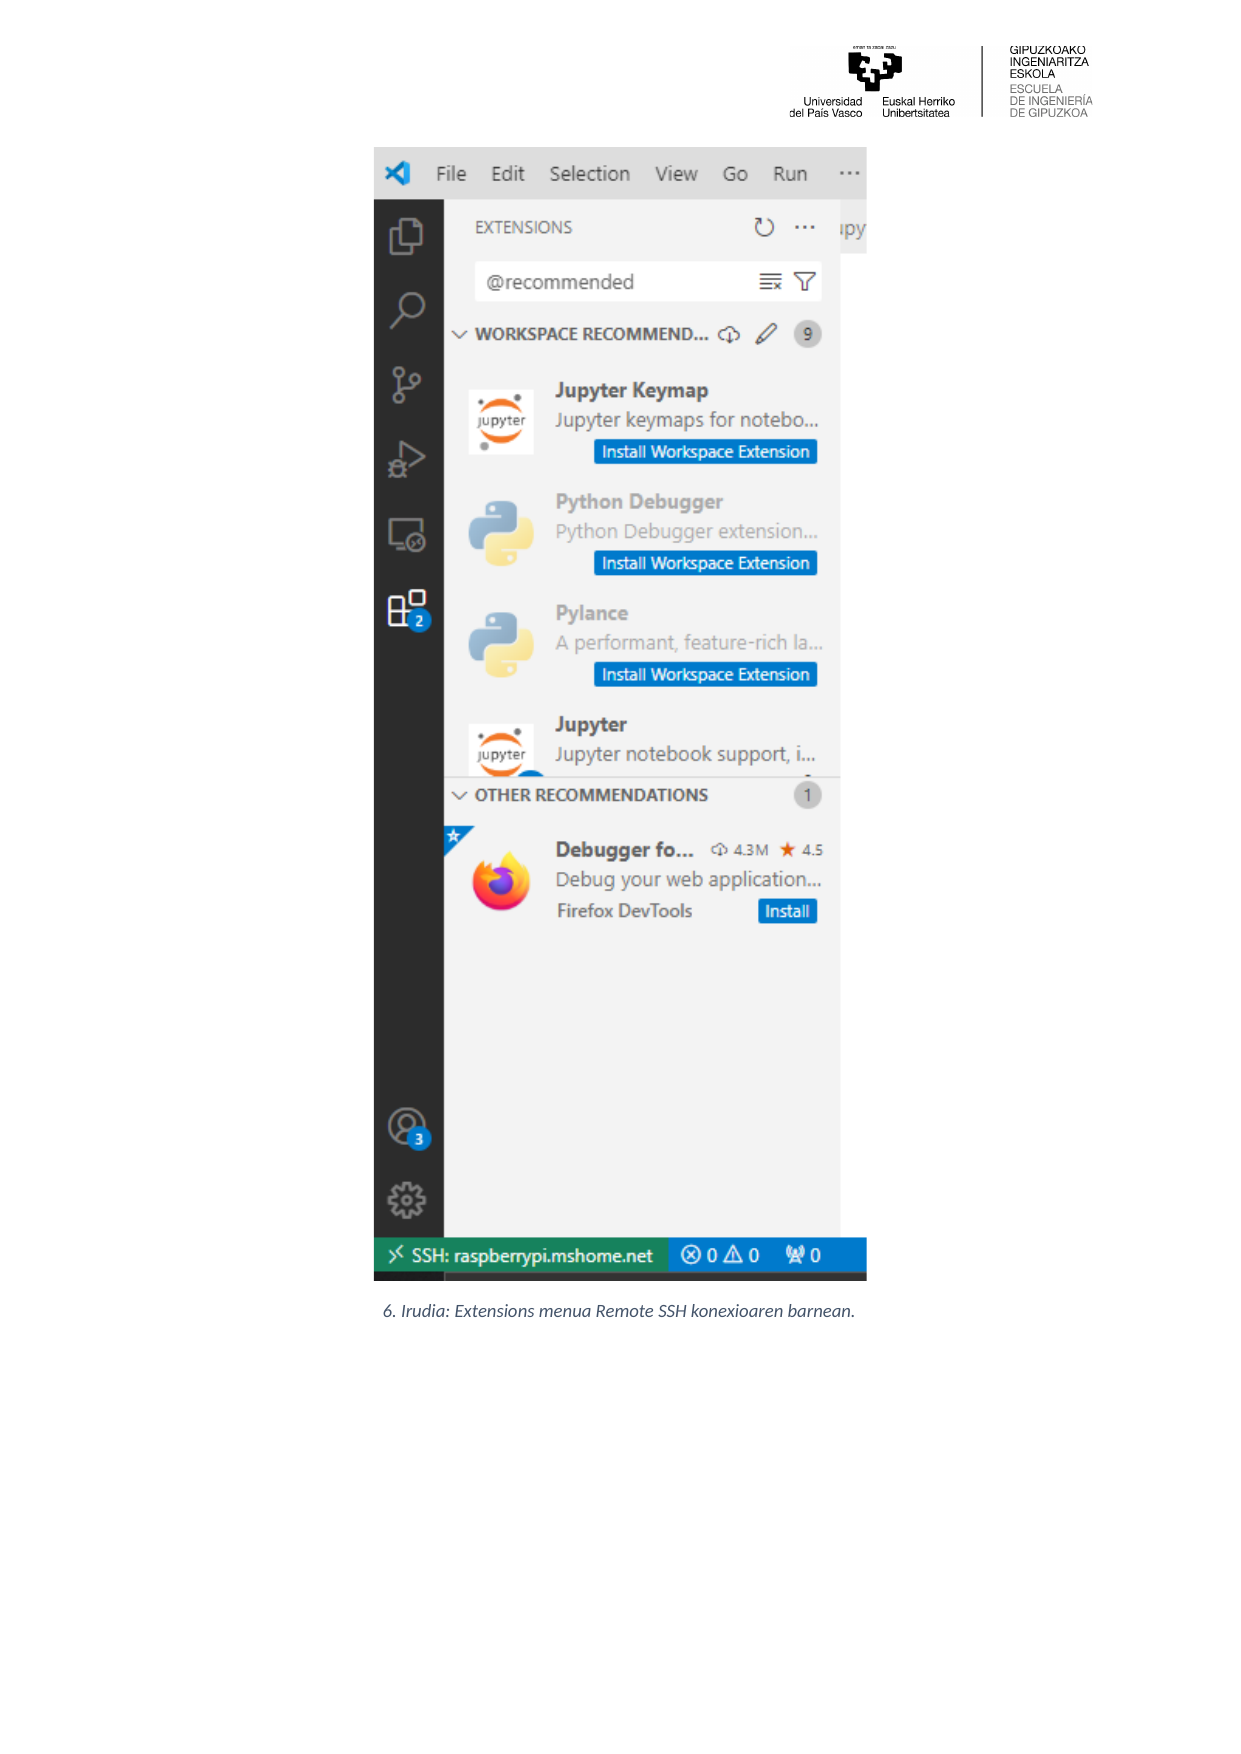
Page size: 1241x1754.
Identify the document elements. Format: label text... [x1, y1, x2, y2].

picture [789, 46, 1093, 117]
picture [373, 147, 867, 1281]
